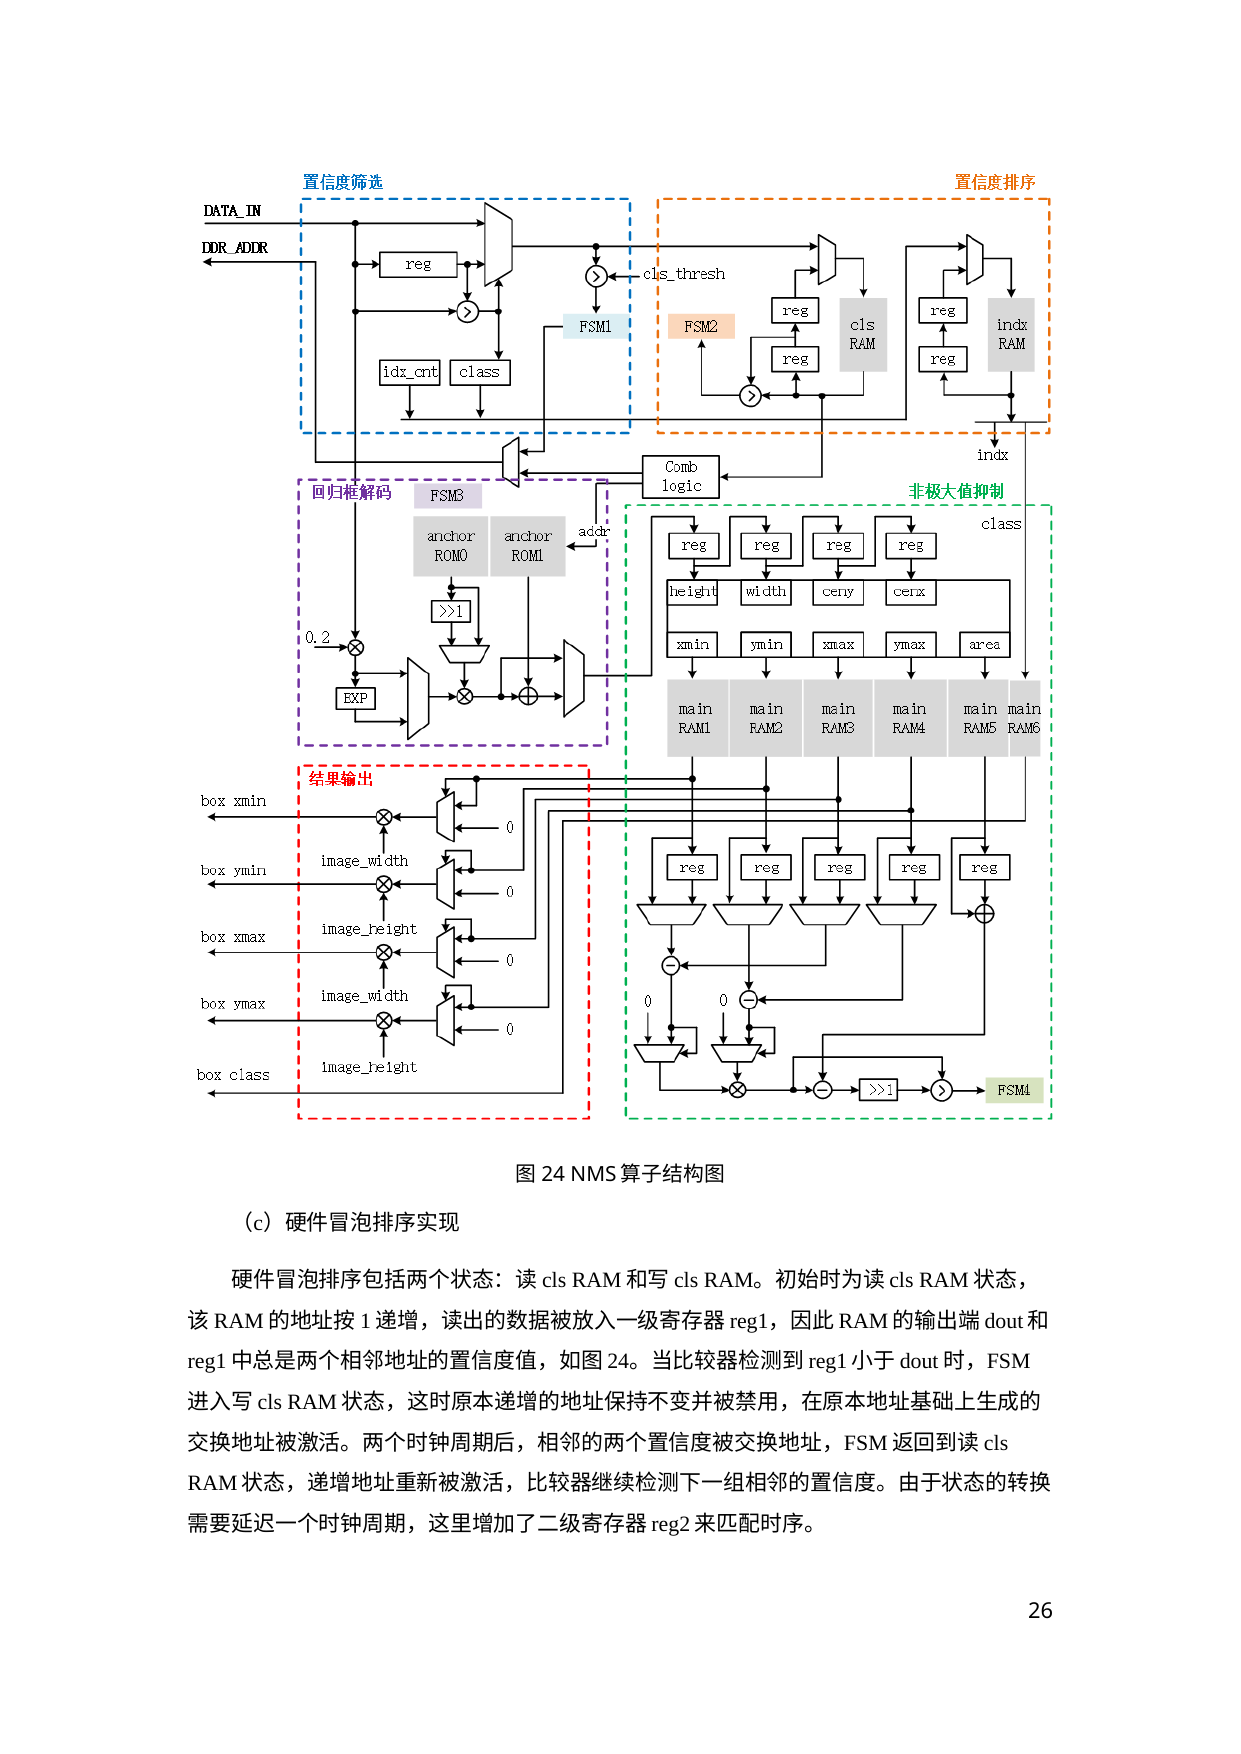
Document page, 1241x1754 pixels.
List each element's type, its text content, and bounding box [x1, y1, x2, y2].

text 图 24 NMS算子结构图 [187, 1156, 1053, 1189]
text 硬件冒泡排序包括两个状态：读cls RAM和写cls RAM。初始时为读cls RAM状态，该RAM的地址按1递增，读出的数据被放入一级寄存器reg1，因此RAM的输出端dout和reg1中总是两个相邻地址的置信度值，如图24。当比较器检测到reg1小于dout时，FSM进入写cls RAM状态，这时原本递增的地址保持不变并被禁用，在原本地址基础上生成的交换地址被激活。两个时钟周期后，相邻的两个置信度被交换地址，FSM返回到读cls RAM状态，递增地址重新被激活，比较器继续检测下一组相邻的置信度。由于状态的转换需要延迟一个时钟周期，这里增加了二级寄存器reg2来匹配时序。 [187, 1262, 1053, 1538]
picture [187, 171, 1053, 1120]
text （c）硬件冒泡排序实现 [187, 1205, 1053, 1237]
